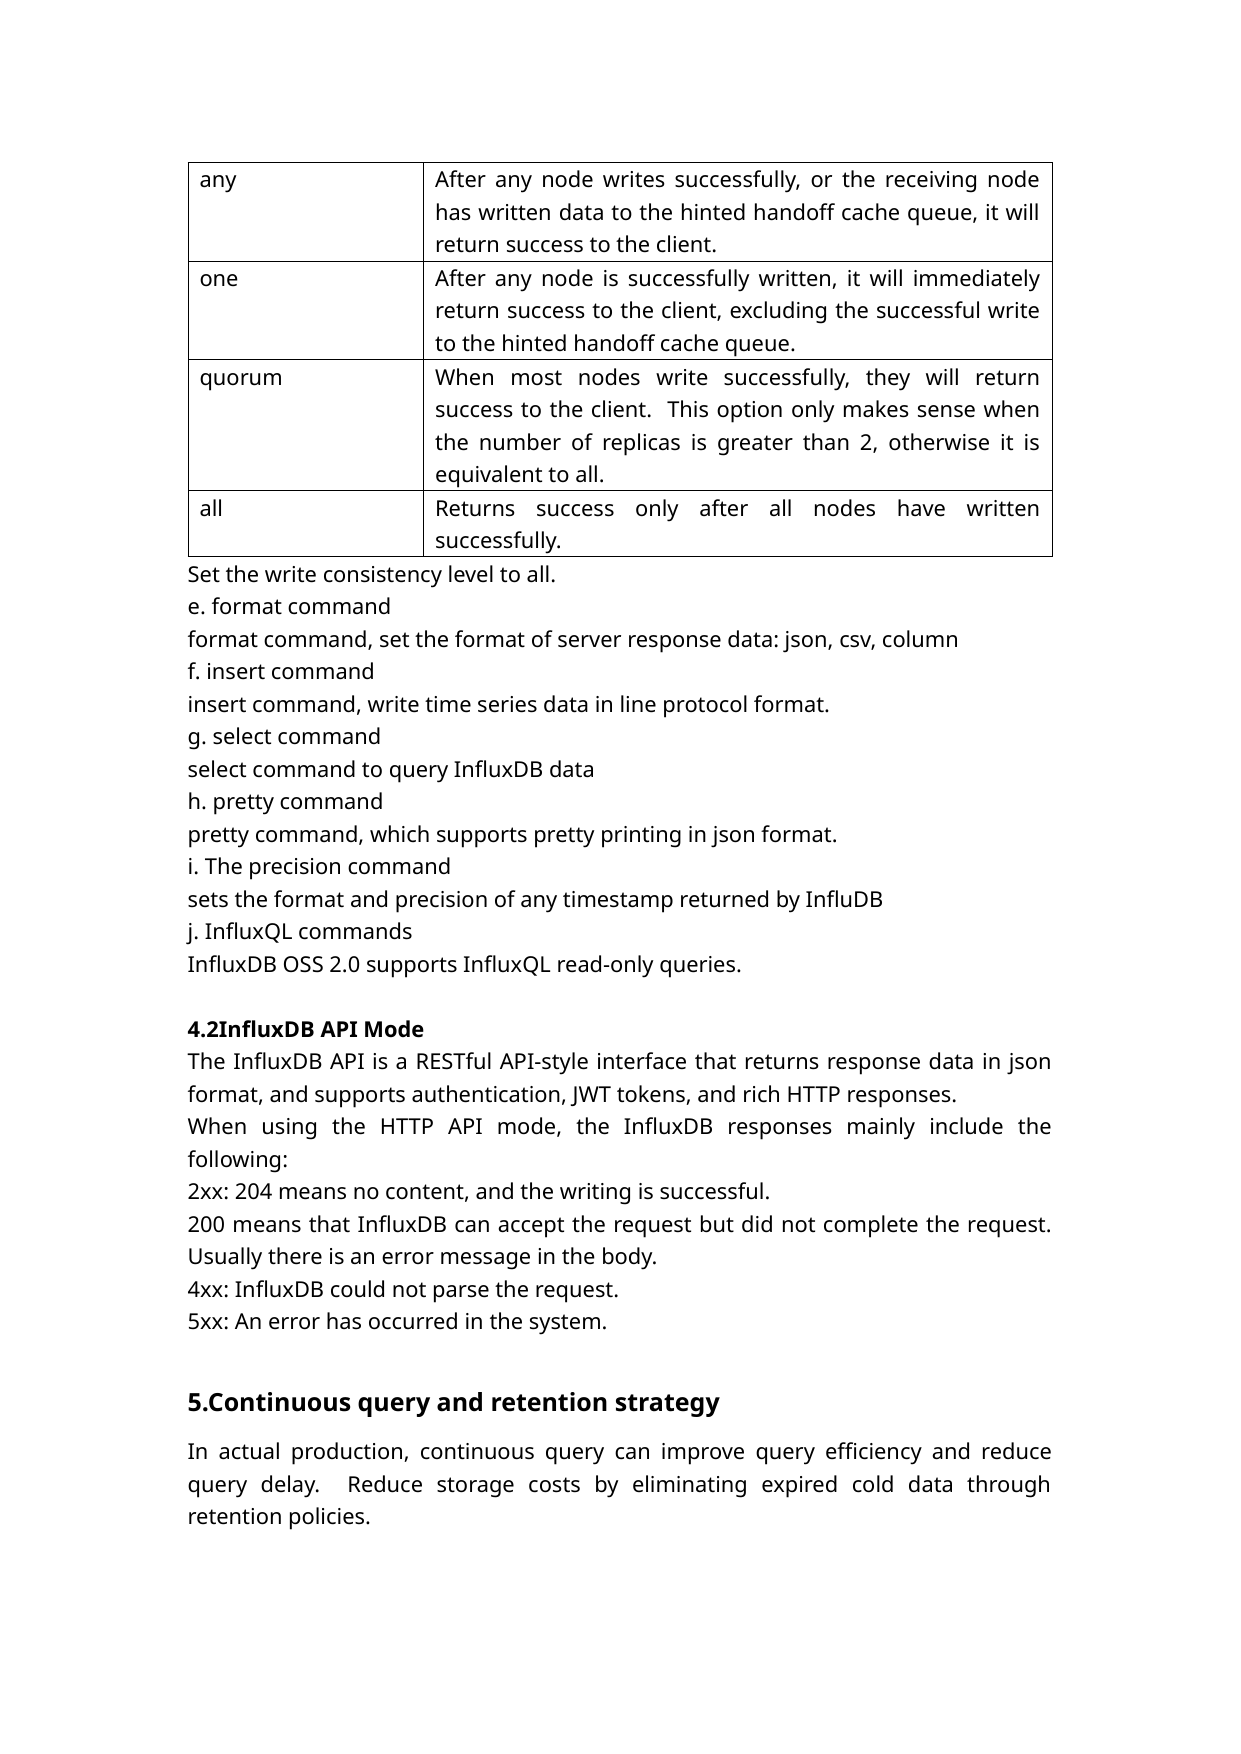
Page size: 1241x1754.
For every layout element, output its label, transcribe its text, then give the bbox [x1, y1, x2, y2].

text 2xx: 204 means no content, and the writing is successful. [187, 1175, 1053, 1207]
text 4.2InfluxDB API Mode [187, 1012, 1053, 1045]
text 4xx: InfluxDB could not parse the request. [187, 1272, 1053, 1305]
text select command to query InfluxDB data [187, 752, 1053, 785]
text Set the write consistency level to all. [187, 557, 1053, 590]
text sets the format and precision of any timestamp returned by InfluDB [187, 882, 1053, 915]
text pretty command, which supports pretty printing in json format. [187, 817, 1053, 850]
text h. pretty command [187, 785, 1053, 817]
text 5.Continuous query and retention strategy [187, 1370, 1053, 1435]
text g. select command [187, 720, 1053, 752]
table_cell When most nodes write successfully, they will return success to the client. This option only makes sense when the number of replicas is greater than 2, otherwise it is equivalent to all. [424, 360, 1052, 490]
table_cell After any node is successfully written, it will immediately return success to the client, excluding the successful write to the hinted handoff cache queue. [424, 262, 1052, 359]
text In actual production, continuous query can improve query efficiency and reduce query delay. Reduce storage costs by eliminating expired cold data through retention policies. [187, 1435, 1053, 1532]
text j. InfluxQL commands [187, 915, 1053, 947]
text insert command, write time series data in line protocol format. [187, 687, 1053, 720]
text 200 means that InfluxDB can accept the request but did not complete the request. Usually there is an error message in the body. [187, 1207, 1053, 1272]
text InfluxDB OSS 2.0 supports InfluxQL read-only queries. [187, 947, 1053, 980]
table_cell After any node writes successfully, or the receiving node has written data to the hinted handoff cache queue, it will return success to the client. [424, 163, 1052, 261]
text When using the HTTP API mode, the InfluxDB responses mainly include the following: [187, 1110, 1053, 1175]
text f. insert command [187, 655, 1053, 687]
text The InfluxDB API is a RESTful API-style interface that returns response data in json format, and supports authentication, JWT tokens, and rich HTTP responses. [187, 1045, 1053, 1110]
text format command, set the format of server response data: json, csv, column [187, 622, 1053, 655]
table_cell any [189, 163, 423, 261]
text e. format command [187, 590, 1053, 622]
text 5xx: An error has occurred in the system. [187, 1305, 1053, 1337]
table_cell Returns success only after all nodes have written successfully. [424, 491, 1052, 556]
table_cell quorum [189, 360, 423, 490]
text i. The precision command [187, 850, 1053, 882]
table_cell all [189, 491, 423, 556]
table_cell one [189, 262, 423, 359]
